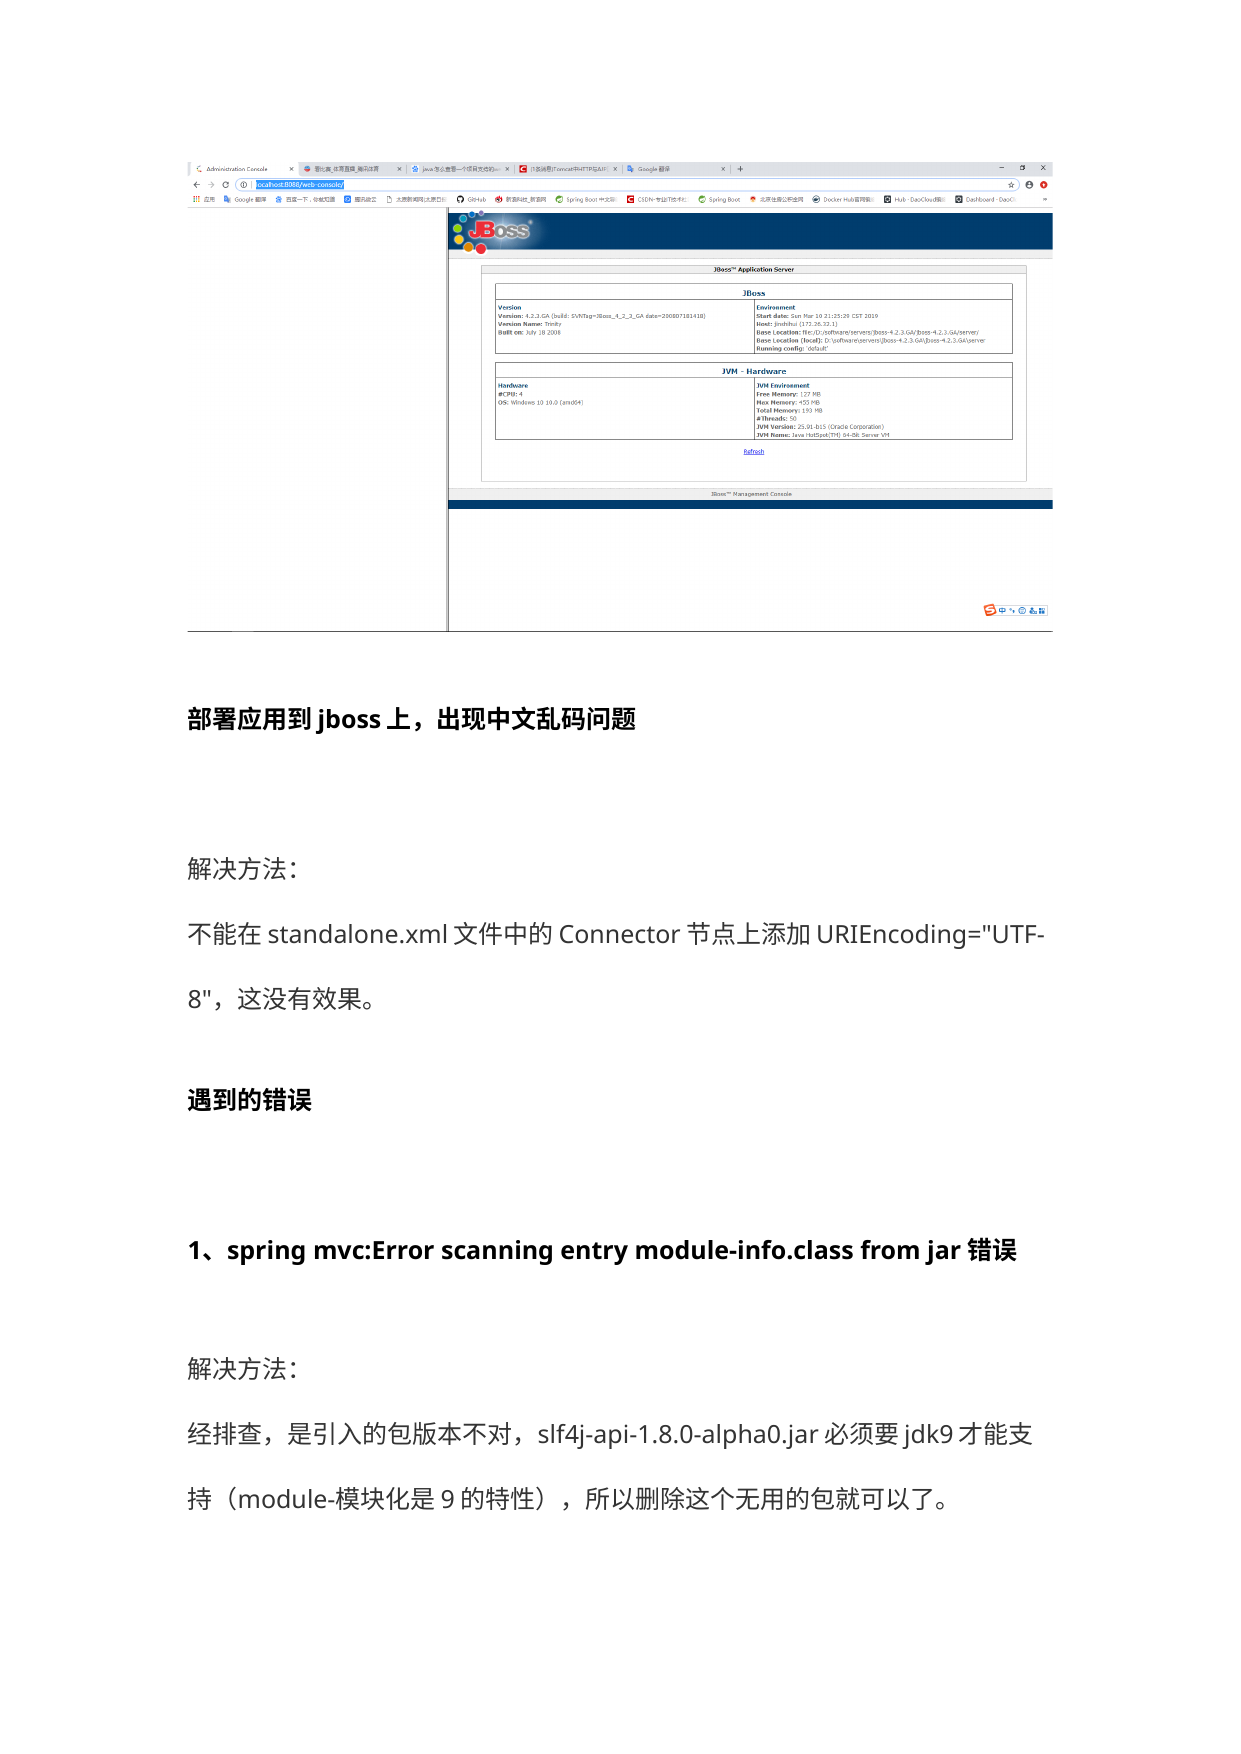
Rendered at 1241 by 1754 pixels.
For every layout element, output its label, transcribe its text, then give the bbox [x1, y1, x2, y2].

text 不能在standalone.xml文件中的Connector节点上添加URIEncoding="UTF-8"，这没有效果。 [187, 900, 1053, 1030]
subtitle 1、spring mvc:Error scanning entry module-info.class from jar错误 [187, 1216, 1053, 1281]
text 经排查，是引入的包版本不对，slf4j-api-1.8.0-alpha0.jar必须要jdk9才能支持（module-模块化是9的特性），所以删除这个无用的包就可以了。 [187, 1400, 1053, 1530]
text 解决方法： [187, 1335, 1053, 1400]
subtitle 部署应用到jboss上，出现中文乱码问题 [187, 685, 1053, 750]
picture [187, 162, 1053, 632]
text 解决方法： [187, 835, 1053, 900]
subtitle 遇到的错误 [187, 1066, 1053, 1131]
